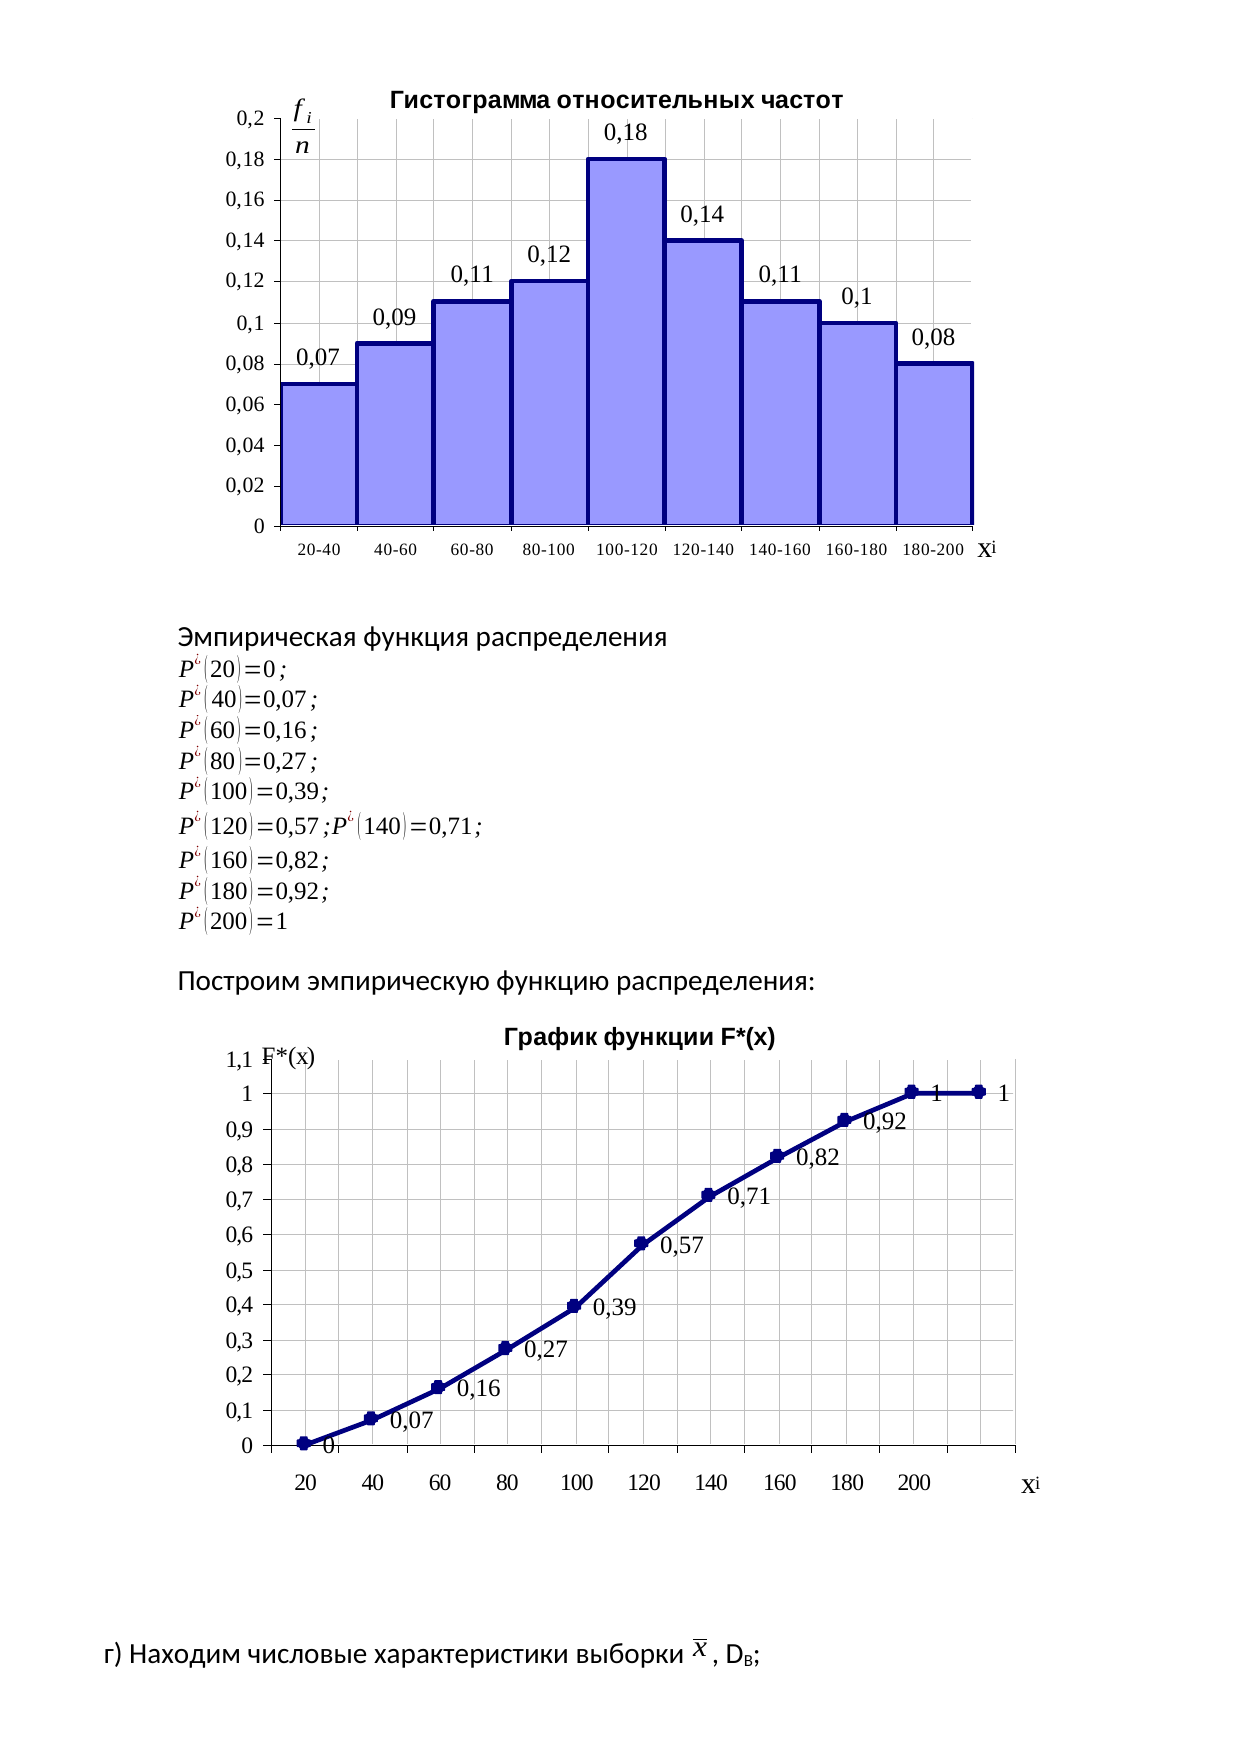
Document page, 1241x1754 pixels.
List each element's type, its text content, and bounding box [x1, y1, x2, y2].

text г) Находим числовые характеристики выборки , DB; [102, 1630, 1152, 1670]
text Эмпирическая функция распределения [177, 618, 1152, 654]
text Построим эмпирическую функцию распределения: [177, 962, 1152, 998]
